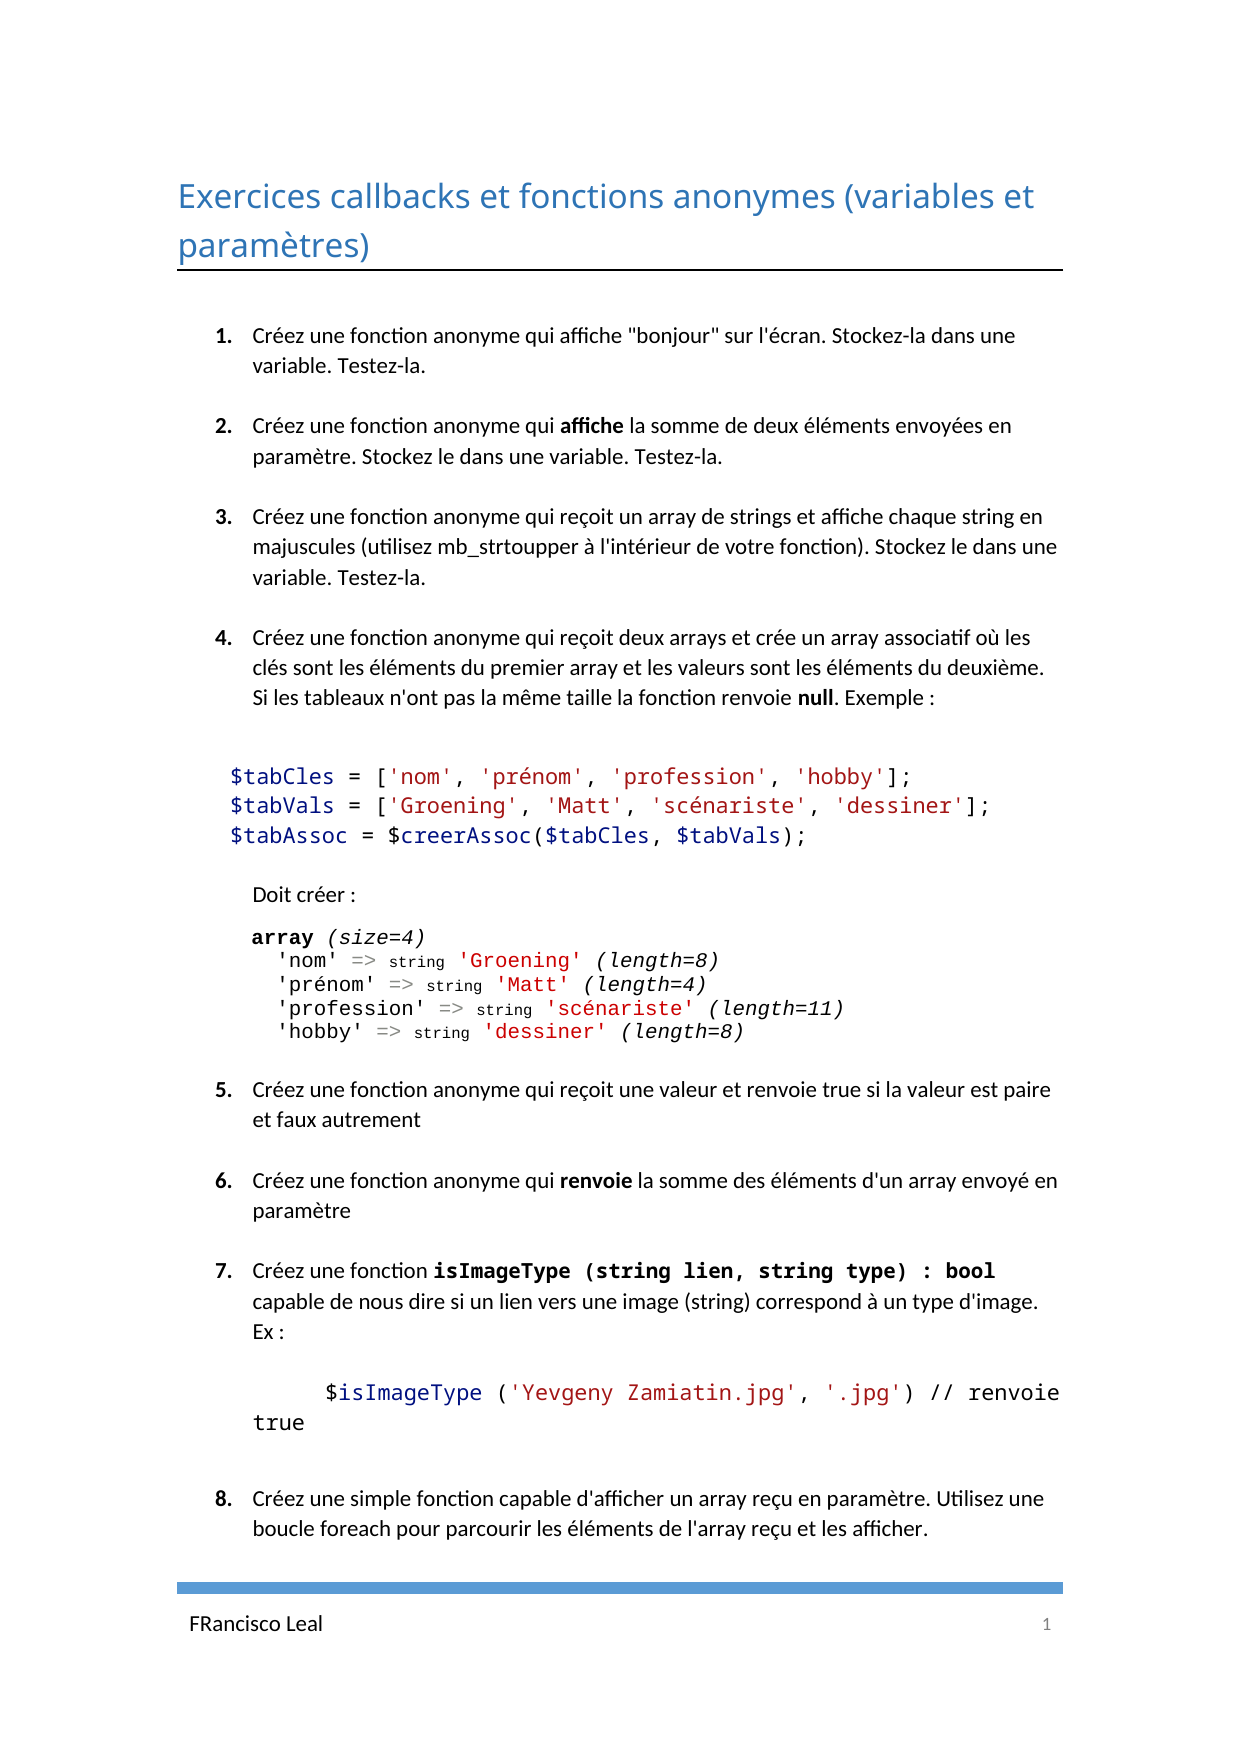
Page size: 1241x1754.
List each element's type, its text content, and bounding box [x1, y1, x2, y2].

text 'prénom' => string 'Matt' (length=4) [251, 974, 1063, 998]
list Créez une fonction anonyme qui reçoit deux arrays et crée un array associatif où les clés sont les éléments du premier array et les valeurs sont les éléments du deuxième. [215, 623, 1063, 681]
text array (size=4) [251, 927, 1063, 950]
text $tabVals = ['Groening', 'Matt', 'scénariste', 'dessiner']; [177, 790, 1063, 820]
text 'nom' => string 'Groening' (length=8) [251, 950, 1063, 974]
list Doit créer : [252, 880, 1063, 908]
list Si les tableaux n'ont pas la même taille la fonction renvoie null. Exemple : [252, 683, 1063, 712]
list Créez une fonction anonyme qui reçoit un array de strings et affiche chaque string en majuscules (utilisez mb_strtoupper à l'intérieur de votre fonction). Stockez le dans une variable. Testez-la. [215, 502, 1063, 591]
list Créez une simple fonction capable d'afficher un array reçu en paramètre. Utilisez une boucle foreach pour parcourir les éléments de l'array reçu et les afficher. [215, 1484, 1063, 1542]
list Créez une fonction anonyme qui affiche la somme de deux éléments envoyées en paramètre. Stockez le dans une variable. Testez-la. [215, 412, 1063, 470]
text $tabAssoc = $creerAssoc($tabCles, $tabVals); [177, 820, 1063, 850]
text $tabCles = ['nom', 'prénom', 'profession', 'hobby']; [177, 761, 1063, 790]
list Créez une fonction anonyme qui renvoie la somme des éléments d'un array envoyé en paramètre [215, 1166, 1063, 1224]
subtitle Exercices callbacks et fonctions anonymes (variables et paramètres) [177, 173, 1063, 269]
list Créez une fonction anonyme qui reçoit une valeur et renvoie true si la valeur est paire et faux autrement [215, 1075, 1063, 1133]
text 'hobby' => string 'dessiner' (length=8) [251, 1021, 1063, 1045]
list Créez une fonction anonyme qui affiche "bonjour" sur l'écran. Stockez-la dans une variable. Testez-la. [215, 321, 1063, 379]
list Créez une fonction isImageType (string lien, string type) : bool capable de nous dire si un lien vers une image (string) correspond à un type d'image. Ex : [215, 1256, 1063, 1345]
text 'profession' => string 'scénariste' (length=11) [251, 998, 1063, 1021]
list $isImageType ('Yevgeny Zamiatin.jpg', '.jpg') // renvoie true [252, 1377, 1063, 1437]
